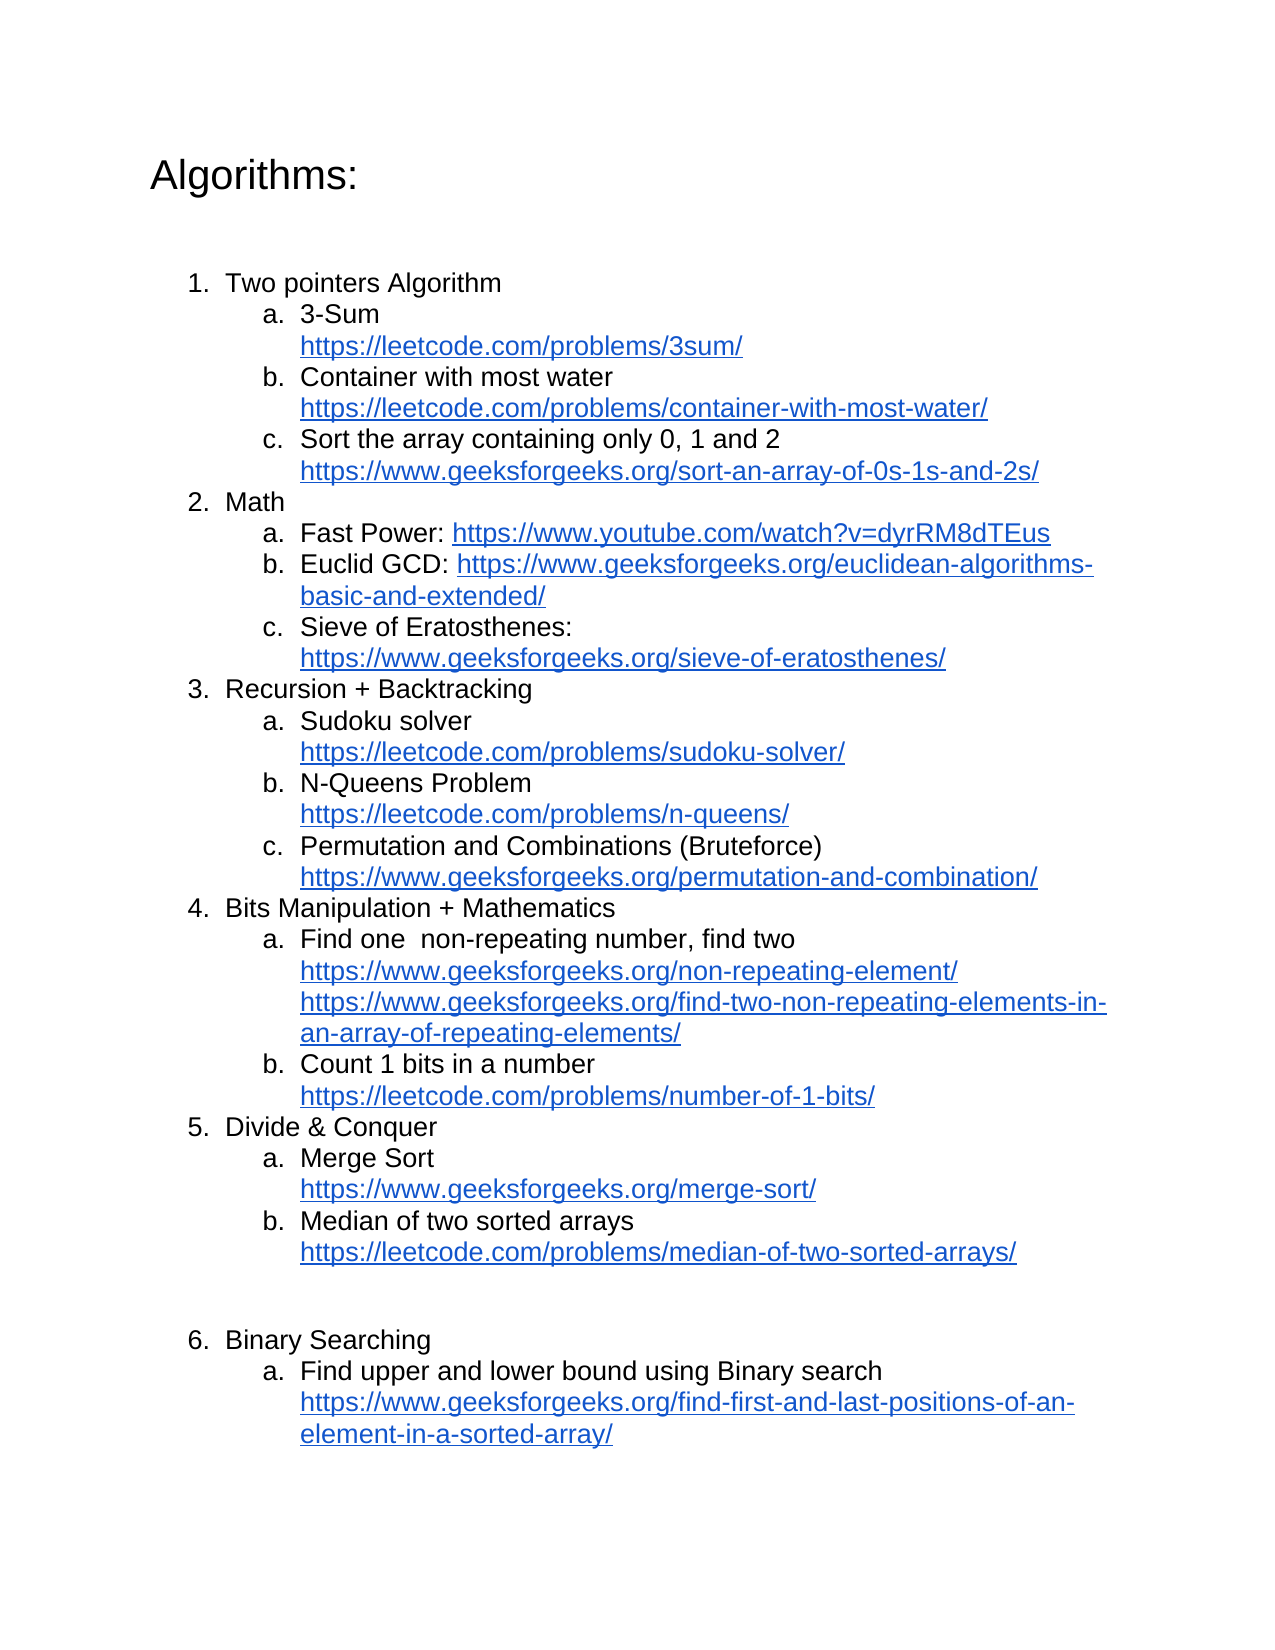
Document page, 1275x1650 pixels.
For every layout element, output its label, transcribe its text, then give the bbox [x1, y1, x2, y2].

text https://leetcode.com/problems/container-with-most-water/ [300, 392, 1125, 423]
list 3-Sum [262, 298, 1125, 330]
list N-Queens Problem [262, 767, 1125, 798]
list Bits Manipulation + Mathematics [187, 892, 1125, 923]
text https://www.geeksforgeeks.org/sieve-of-eratosthenes/ [300, 642, 1125, 673]
list Sudoku solver [262, 705, 1125, 736]
text https://www.geeksforgeeks.org/merge-sort/ [300, 1173, 1125, 1205]
list Find upper and lower bound using Binary search [262, 1355, 1125, 1386]
list Merge Sort [262, 1142, 1125, 1173]
list Two pointers Algorithm [187, 267, 1125, 298]
list Permutation and Combinations (Bruteforce) [262, 830, 1125, 861]
text https://www.geeksforgeeks.org/find-two-non-repeating-elements-in-an-array-of-repeating-elements/ [300, 986, 1125, 1048]
list Fast Power: https://www.youtube.com/watch?v=dyrRM8dTEus [262, 517, 1125, 548]
list Find one non-repeating number, find two [262, 923, 1125, 955]
list Sieve of Eratosthenes: [262, 611, 1125, 642]
list Container with most water [262, 361, 1125, 392]
text https://leetcode.com/problems/number-of-1-bits/ [300, 1080, 1125, 1111]
list Divide & Conquer [187, 1111, 1125, 1142]
list Recursion + Backtracking [187, 673, 1125, 705]
list Binary Searching [187, 1324, 1125, 1355]
list Euclid GCD: https://www.geeksforgeeks.org/euclidean-algorithms-basic-and-extended/ [262, 548, 1125, 611]
text https://www.geeksforgeeks.org/sort-an-array-of-0s-1s-and-2s/ [300, 455, 1125, 486]
text https://www.geeksforgeeks.org/find-first-and-last-positions-of-an-element-in-a-sorted-array/ [300, 1386, 1125, 1449]
list Count 1 bits in a number [262, 1048, 1125, 1080]
list Median of two sorted arrays [262, 1205, 1125, 1236]
text https://www.geeksforgeeks.org/permutation-and-combination/ [300, 861, 1125, 892]
list Math [187, 486, 1125, 517]
text https://www.geeksforgeeks.org/non-repeating-element/ [300, 955, 1125, 986]
text Algorithms: [150, 150, 1125, 198]
text https://leetcode.com/problems/n-queens/ [300, 798, 1125, 830]
text https://leetcode.com/problems/sudoku-solver/ [300, 736, 1125, 767]
text https://leetcode.com/problems/median-of-two-sorted-arrays/ [300, 1236, 1125, 1267]
list Sort the array containing only 0, 1 and 2 [262, 423, 1125, 455]
text https://leetcode.com/problems/3sum/ [300, 330, 1125, 361]
